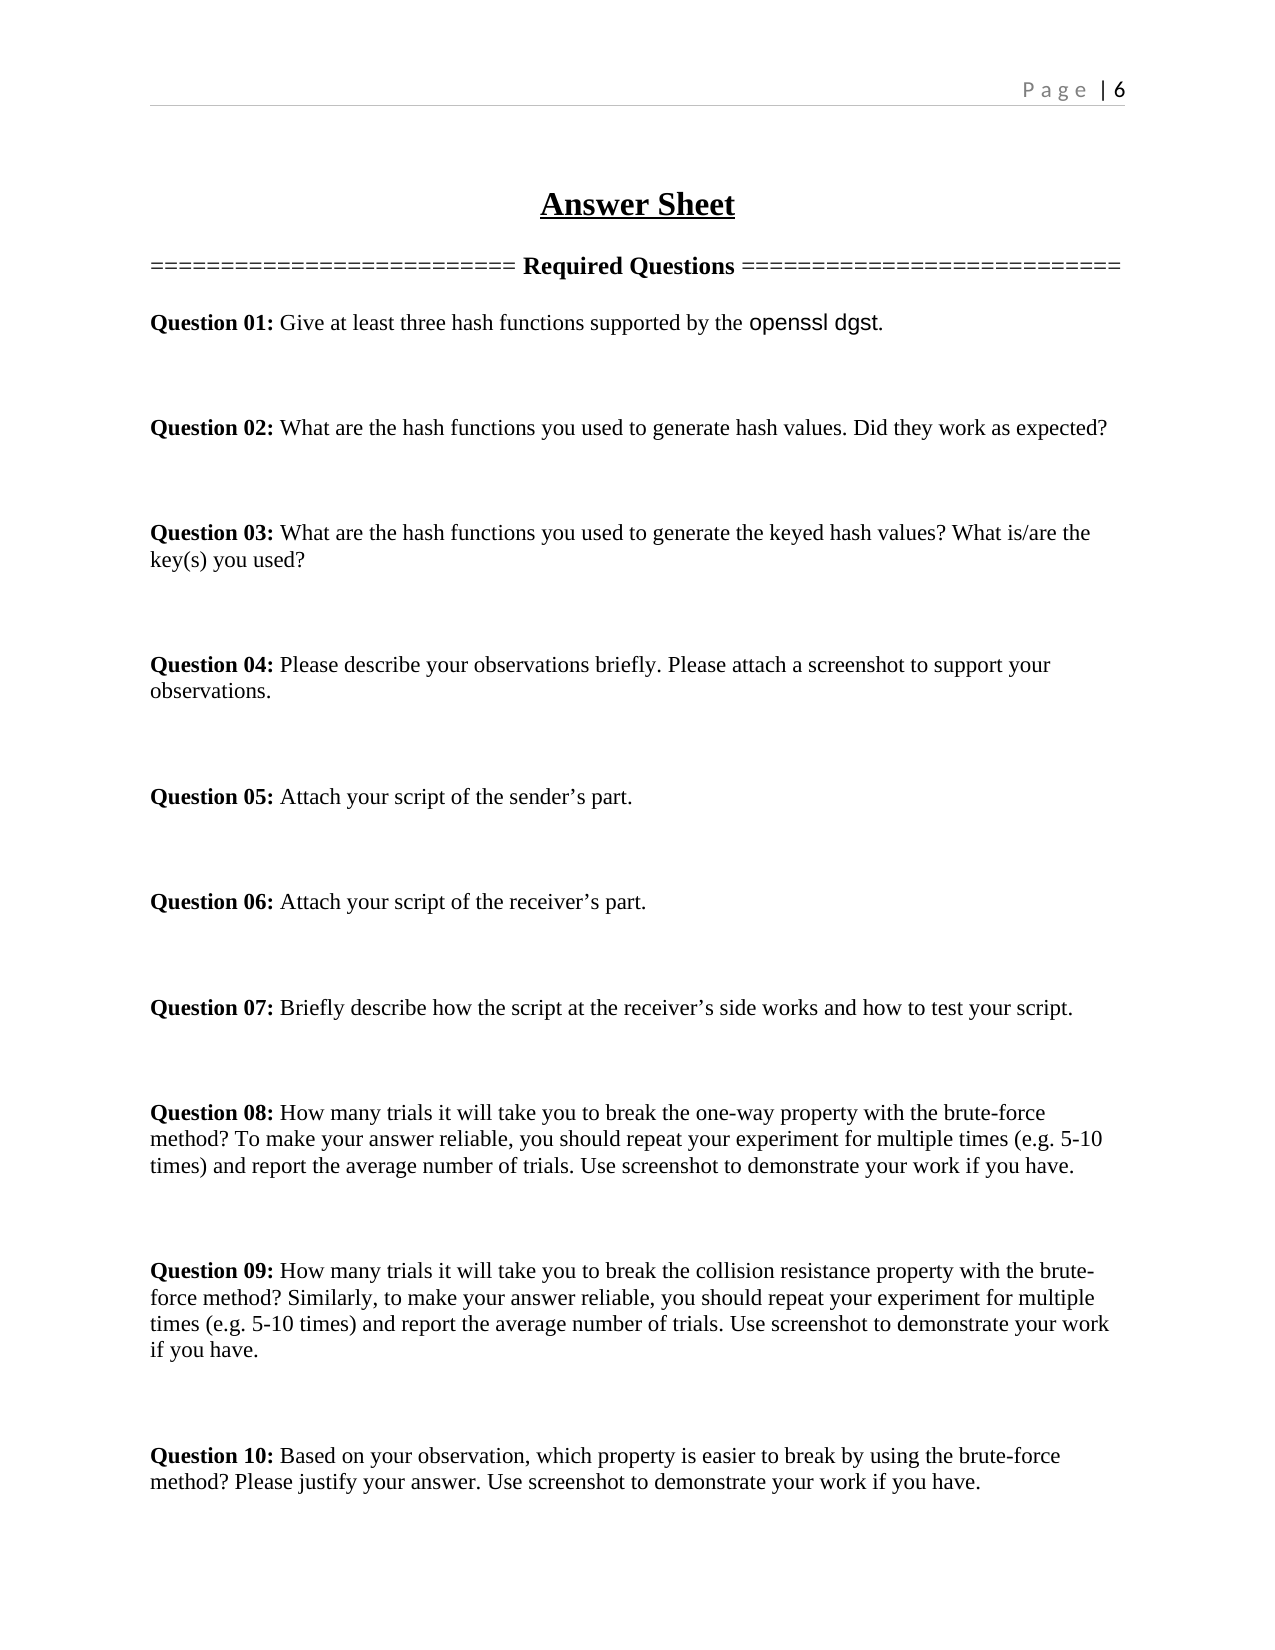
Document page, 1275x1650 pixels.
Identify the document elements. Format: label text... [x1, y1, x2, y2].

text Question 06: Attach your script of the receiver’s part. [150, 888, 1125, 915]
text Question 07: Briefly describe how the script at the receiver’s side works and how to test your script. [150, 994, 1125, 1020]
text Answer Sheet [150, 184, 1125, 222]
text Question 04: Please describe your observations briefly. Please attach a screenshot to support your observations. [150, 651, 1125, 704]
text Question 01: Give at least three hash functions supported by the openssl dgst. [150, 308, 1125, 335]
text Question 09: How many trials it will take you to break the collision resistance property with the brute-force method? Similarly, to make your answer reliable, you should repeat your experiment for multiple times (e.g. 5-10 times) and report the average number of trials. Use screenshot to demonstrate your work if you have. [150, 1257, 1125, 1363]
text Question 10: Based on your observation, which property is easier to break by using the brute-force method? Please justify your answer. Use screenshot to demonstrate your work if you have. [150, 1442, 1125, 1494]
text Question 05: Attach your script of the sender’s part. [150, 783, 1125, 809]
text Question 03: What are the hash functions you used to generate the keyed hash values? What is/are the key(s) you used? [150, 519, 1125, 572]
text Question 02: What are the hash functions you used to generate hash values. Did they work as expected? [150, 414, 1125, 440]
text ========================== Required Questions =========================== [150, 251, 1125, 280]
text Question 08: How many trials it will take you to break the one-way property with the brute-force method? To make your answer reliable, you should repeat your experiment for multiple times (e.g. 5-10 times) and report the average number of trials. Use screenshot to demonstrate your work if you have. [150, 1099, 1125, 1178]
